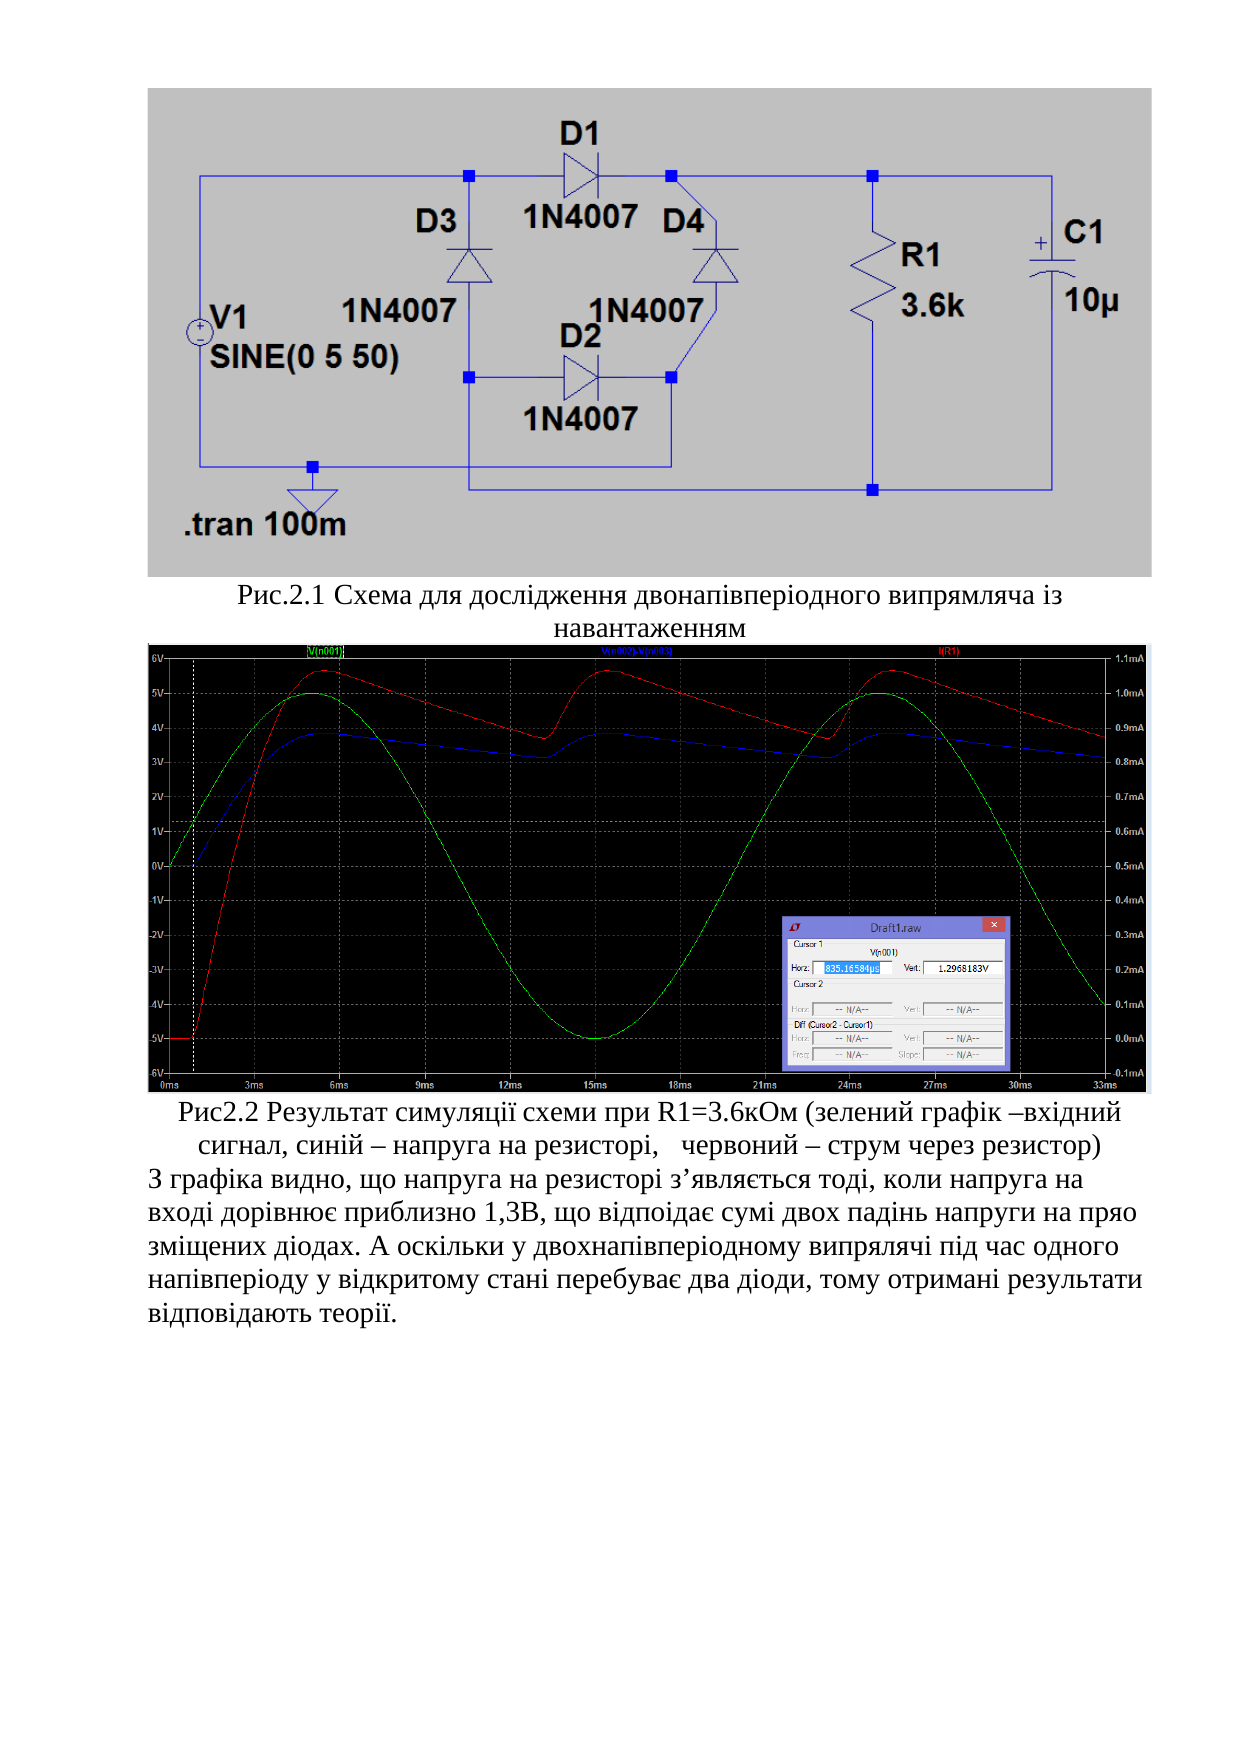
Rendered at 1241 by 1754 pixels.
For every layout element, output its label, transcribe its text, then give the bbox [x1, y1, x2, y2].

text Рис.2.1 Схема для дослідження двонапівперіодного випрямляча із навантаженням [148, 577, 1152, 643]
picture [147, 643, 1152, 1094]
picture [147, 88, 1152, 577]
text З графіка видно, що напруга на резисторі з’являється тоді, коли напруга на вході дорівнює приблизно 1,3В, що відпоідає сумі двох падінь напруги на пряо зміщених діодах. А оскільки у двохнапівперіодному випрялячі під час одного напівперіоду у відкритому стані перебуває два діоди, тому отримані результати відповідають теорії. [148, 1161, 1152, 1329]
text Рис2.2 Результат симуляції схеми при R1=3.6кОм (зелений графік –вхідний сигнал, синій – напруга на резисторі, червоний – струм через резистор) [148, 1094, 1152, 1161]
